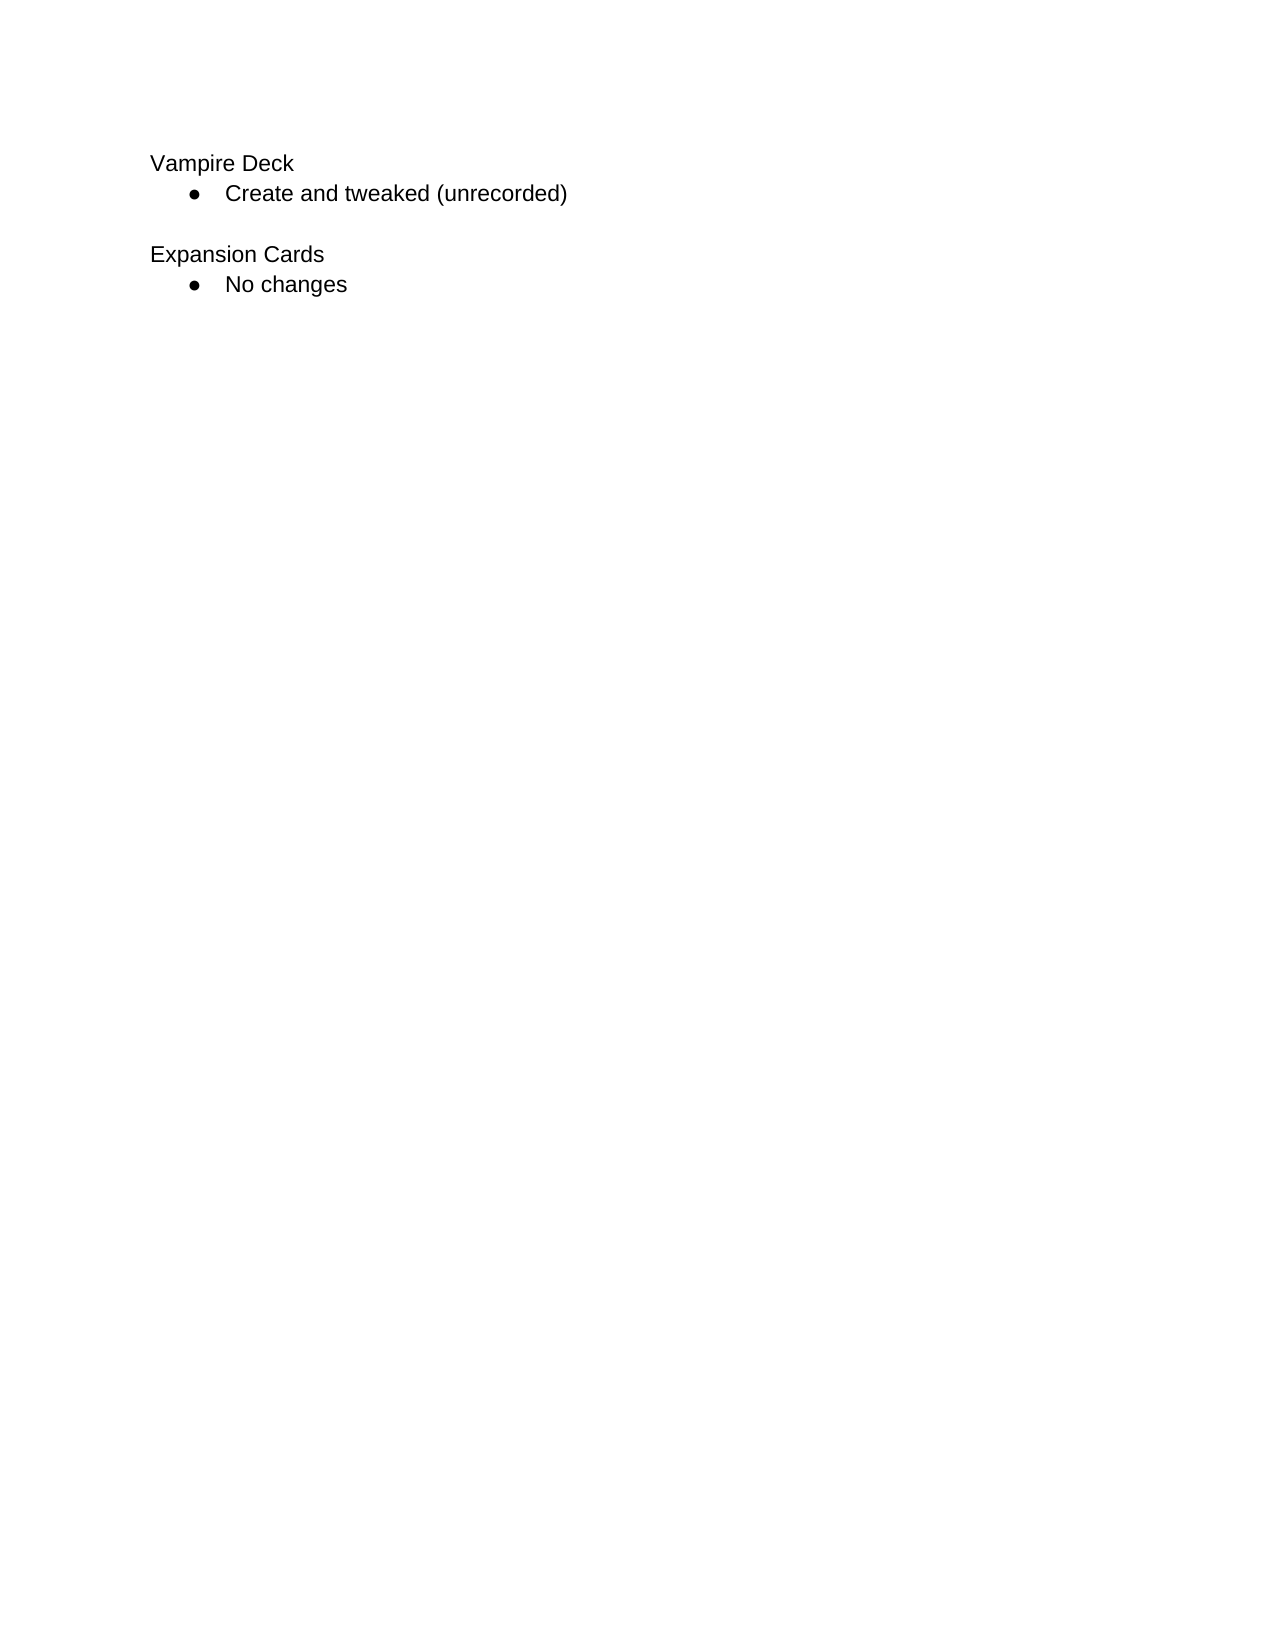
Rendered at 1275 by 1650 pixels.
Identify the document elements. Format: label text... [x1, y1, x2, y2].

list No changes [187, 271, 1125, 297]
text Vampire Deck [150, 150, 1125, 176]
list Create and tweaked (unrecorded) [187, 180, 1125, 207]
text Expansion Cards [150, 241, 1125, 267]
